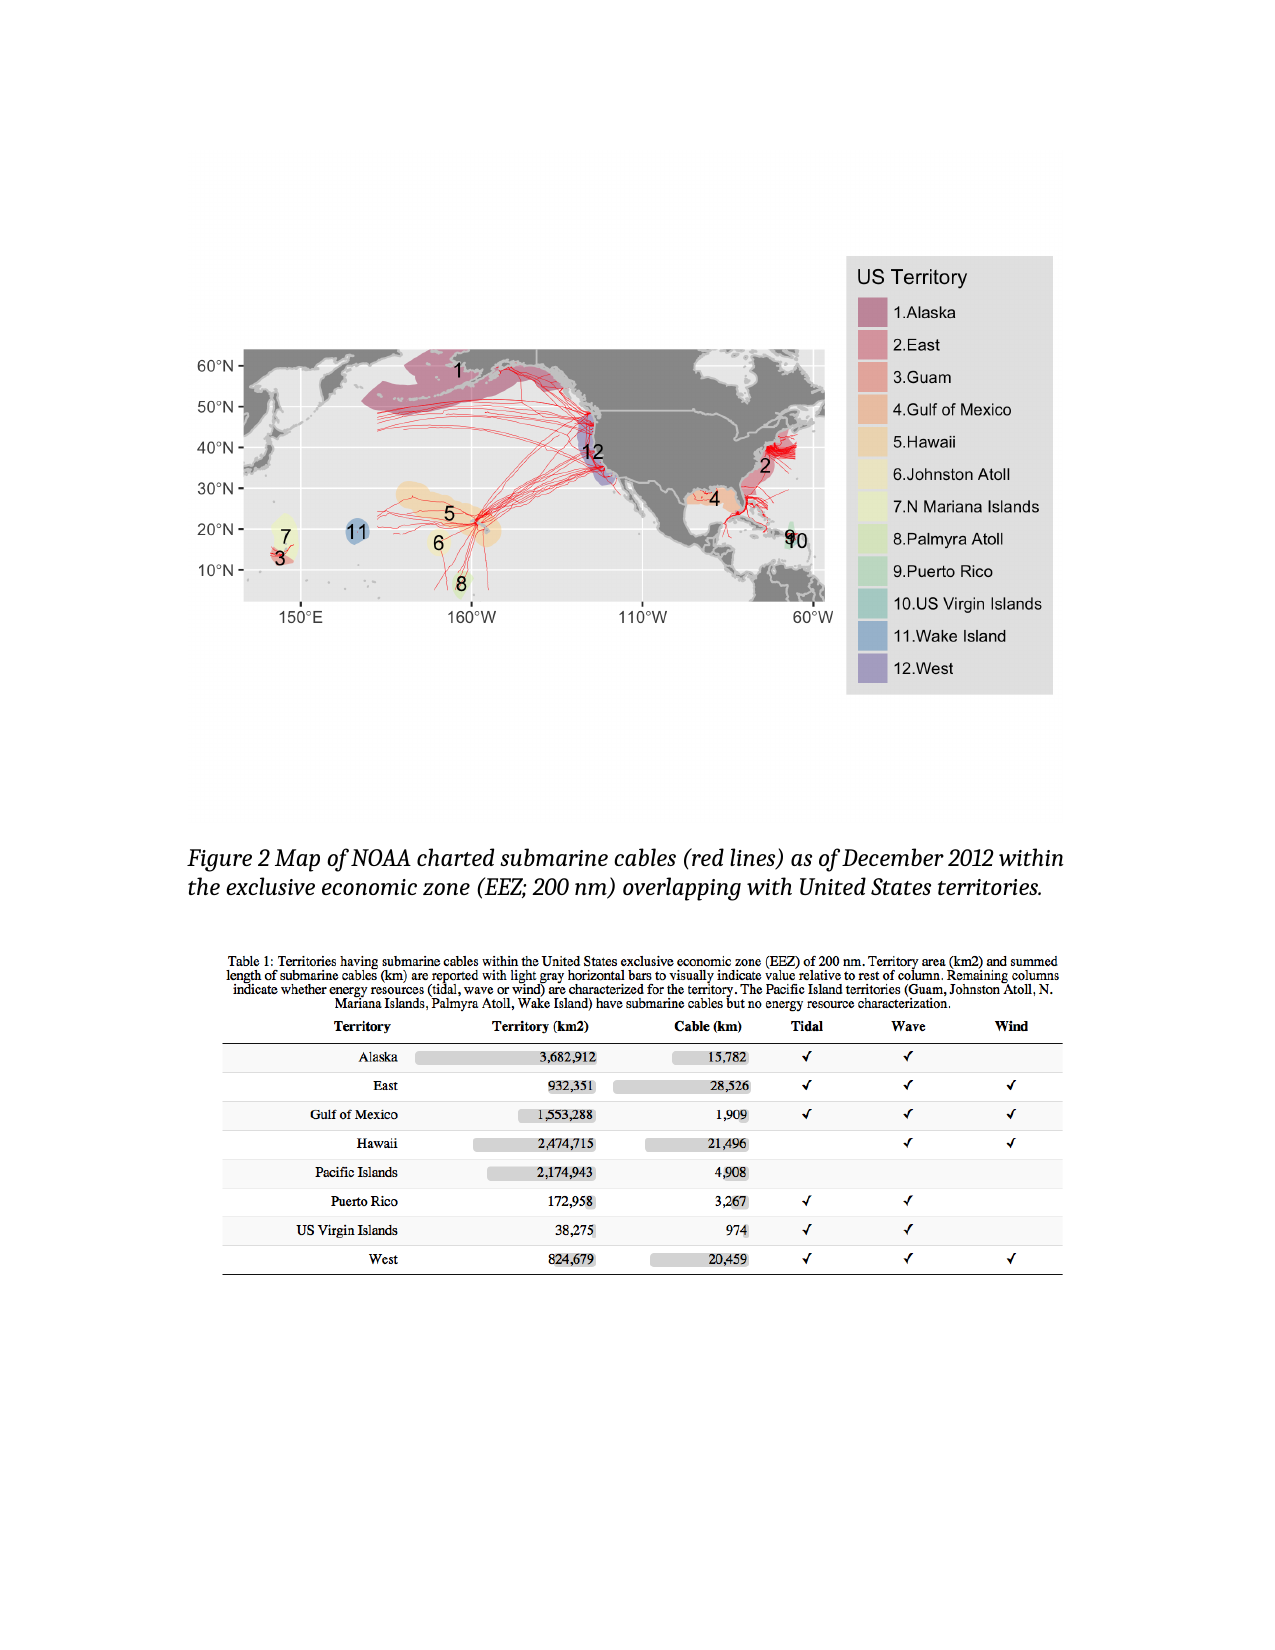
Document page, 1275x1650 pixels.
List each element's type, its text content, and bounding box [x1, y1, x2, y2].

picture [187, 920, 1063, 1428]
picture [187, 150, 1063, 823]
text Figure 2 Map of NOAA charted submarine cables (red lines) as of December 2012 within the exclusive economic zone (EEZ; 200 nm) overlapping with United States territories. [187, 844, 1087, 901]
